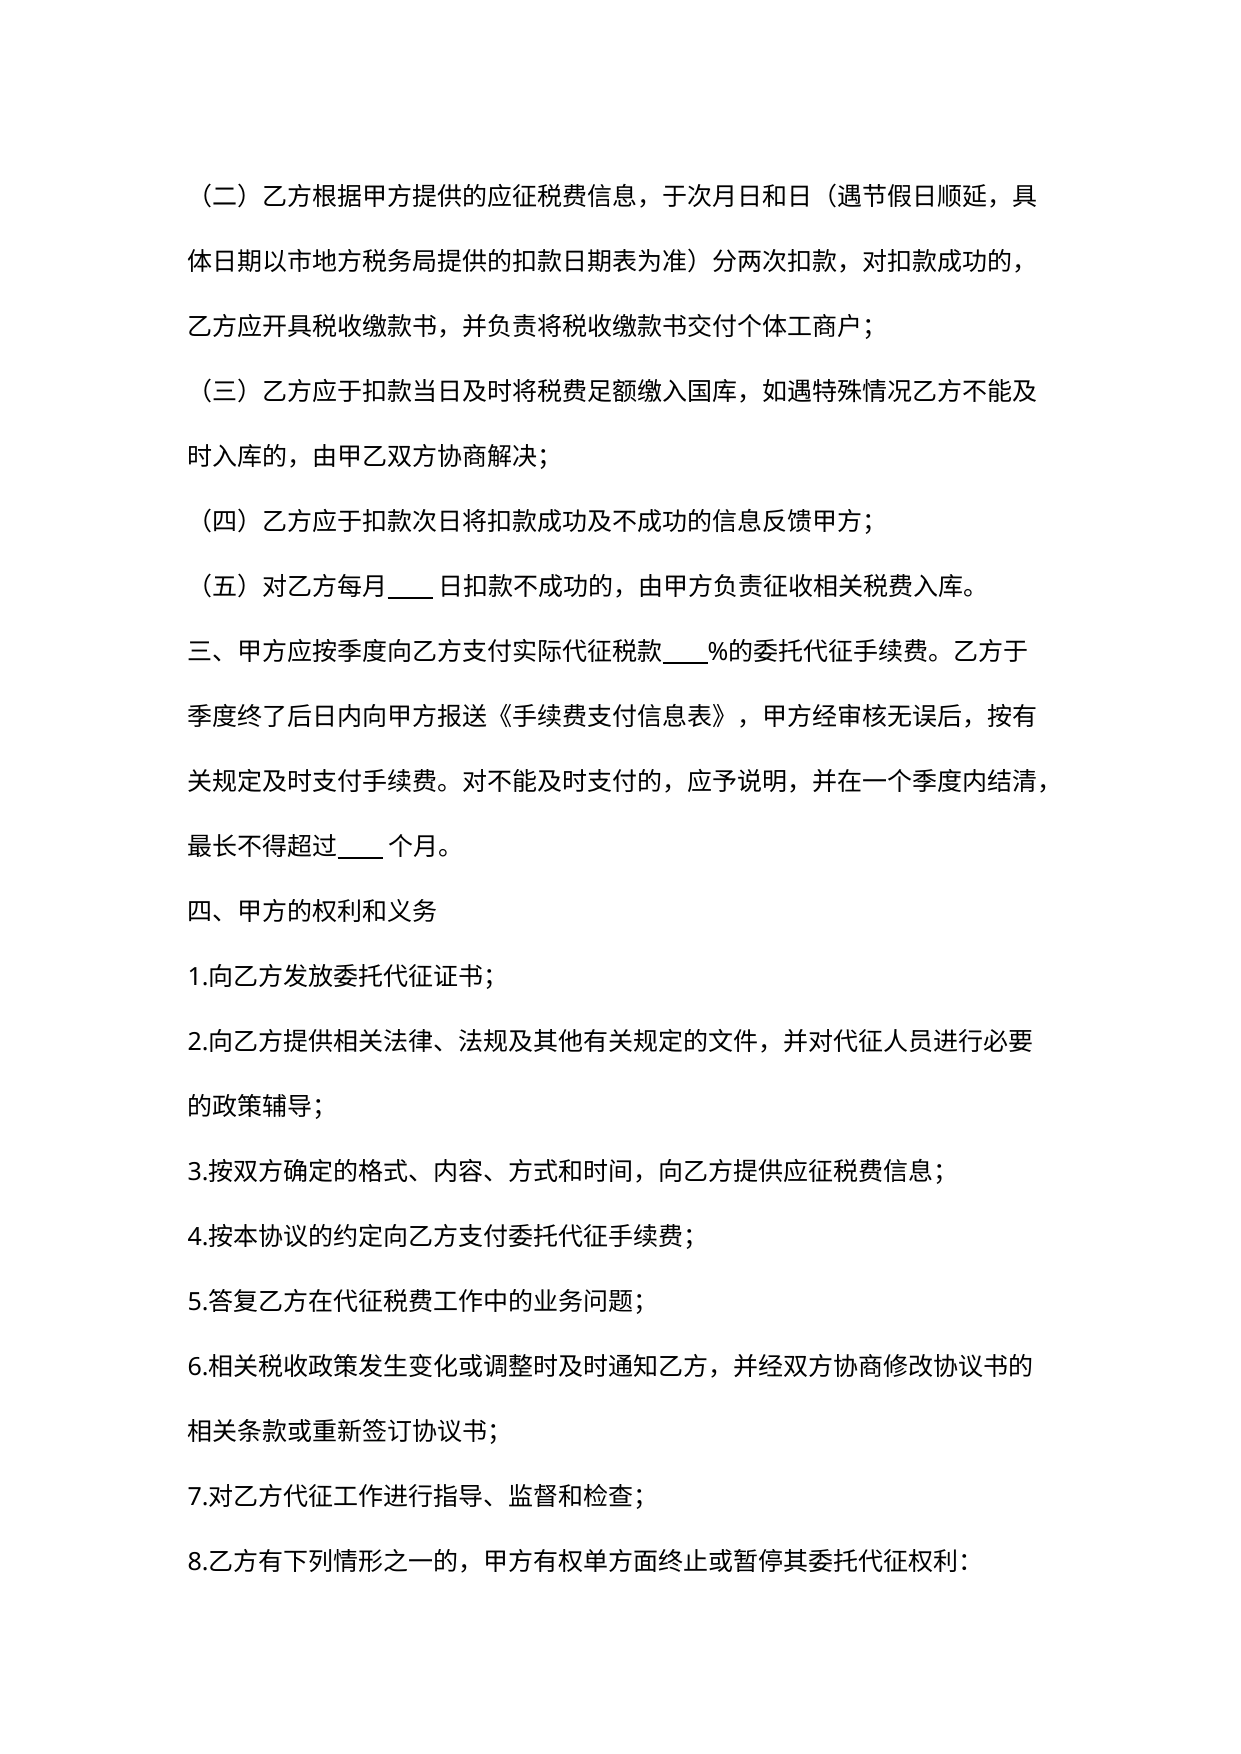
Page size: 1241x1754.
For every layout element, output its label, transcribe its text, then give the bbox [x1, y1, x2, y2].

text 8.乙方有下列情形之一的，甲方有权单方面终止或暂停其委托代征权利： [187, 1527, 1053, 1592]
text 三、甲方应按季度向乙方支付实际代征税款 %的委托代征手续费。乙方于季度终了后日内向甲方报送《手续费支付信息表》，甲方经审核无误后，按有关规定及时支付手续费。对不能及时支付的，应予说明，并在一个季度内结清，最长不得超过 个月。 [187, 617, 1053, 877]
text 3.按双方确定的格式、内容、方式和时间，向乙方提供应征税费信息； [187, 1137, 1053, 1202]
text 7.对乙方代征工作进行指导、监督和检查； [187, 1462, 1053, 1527]
text （五）对乙方每月 日扣款不成功的，由甲方负责征收相关税费入库。 [187, 552, 1053, 617]
text 1.向乙方发放委托代征证书； [187, 942, 1053, 1007]
text （三）乙方应于扣款当日及时将税费足额缴入国库，如遇特殊情况乙方不能及时入库的，由甲乙双方协商解决； [187, 357, 1053, 487]
text 6.相关税收政策发生变化或调整时及时通知乙方，并经双方协商修改协议书的相关条款或重新签订协议书； [187, 1332, 1053, 1462]
text 2.向乙方提供相关法律、法规及其他有关规定的文件，并对代征人员进行必要的政策辅导； [187, 1007, 1053, 1137]
text 4.按本协议的约定向乙方支付委托代征手续费； [187, 1202, 1053, 1267]
text （四）乙方应于扣款次日将扣款成功及不成功的信息反馈甲方； [187, 487, 1053, 552]
text 四、甲方的权利和义务 [187, 877, 1053, 942]
text 5.答复乙方在代征税费工作中的业务问题； [187, 1267, 1053, 1332]
text （二）乙方根据甲方提供的应征税费信息，于次月日和日（遇节假日顺延，具体日期以市地方税务局提供的扣款日期表为准）分两次扣款，对扣款成功的，乙方应开具税收缴款书，并负责将税收缴款书交付个体工商户； [187, 162, 1053, 357]
